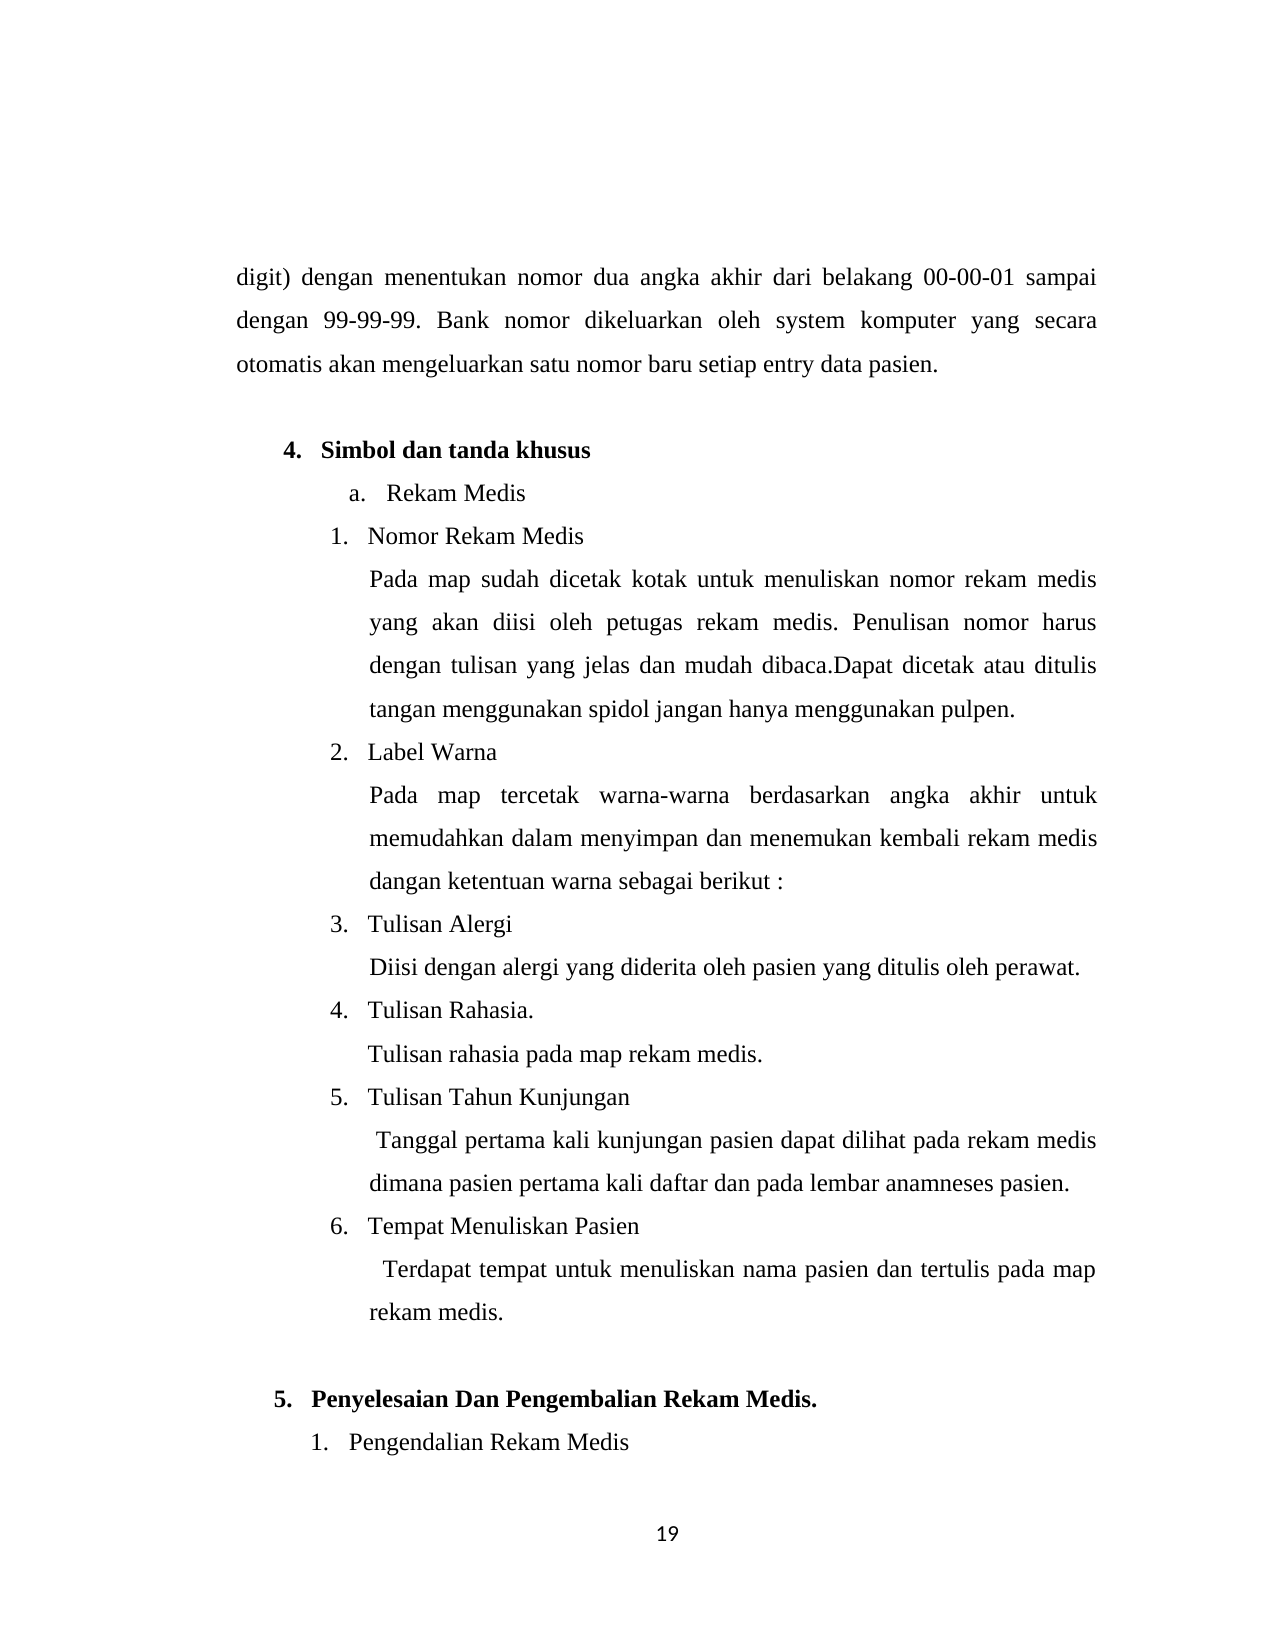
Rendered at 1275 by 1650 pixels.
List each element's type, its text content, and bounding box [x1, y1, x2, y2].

list Tulisan rahasia pada map rekam medis. [236, 1039, 1098, 1067]
list Label Warna [330, 737, 1098, 766]
list Tulisan Tahun Kunjungan [330, 1082, 1098, 1111]
list Tanggal pertama kali kunjungan pasien dapat dilihat pada rekam medis dimana pasien pertama kali daftar dan pada lembar anamneses pasien. [311, 1125, 1098, 1197]
list Terdapat tempat untuk menuliskan nama pasien dan tertulis pada map rekam medis. [311, 1254, 1098, 1326]
list Tempat Menuliskan Pasien [330, 1211, 1098, 1240]
list Diisi dengan alergi yang diderita oleh pasien yang ditulis oleh perawat. [369, 952, 1098, 981]
list Nomor Rekam Medis [330, 521, 1098, 550]
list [236, 262, 1098, 377]
list Rekam Medis [349, 478, 1098, 507]
list Tulisan Alergi [330, 909, 1098, 938]
list Pengendalian Rekam Medis [310, 1427, 1098, 1456]
list Pada map tercetak warna-warna berdasarkan angka akhir untuk memudahkan dalam menyimpan dan menemukan kembali rekam medis dangan ketentuan warna sebagai berikut : [311, 780, 1098, 895]
list Pada map sudah dicetak kotak untuk menuliskan nomor rekam medis yang akan diisi oleh petugas rekam medis. Penulisan nomor harus dengan tulisan yang jelas dan mudah dibaca.Dapat dicetak atau ditulis tangan menggunakan spidol jangan hanya menggunakan pulpen. [311, 564, 1098, 722]
list Penyelesaian Dan Pengembalian Rekam Medis. [274, 1384, 1098, 1412]
list Tulisan Rahasia. [330, 996, 1098, 1024]
list Simbol dan tanda khusus [283, 435, 1098, 464]
